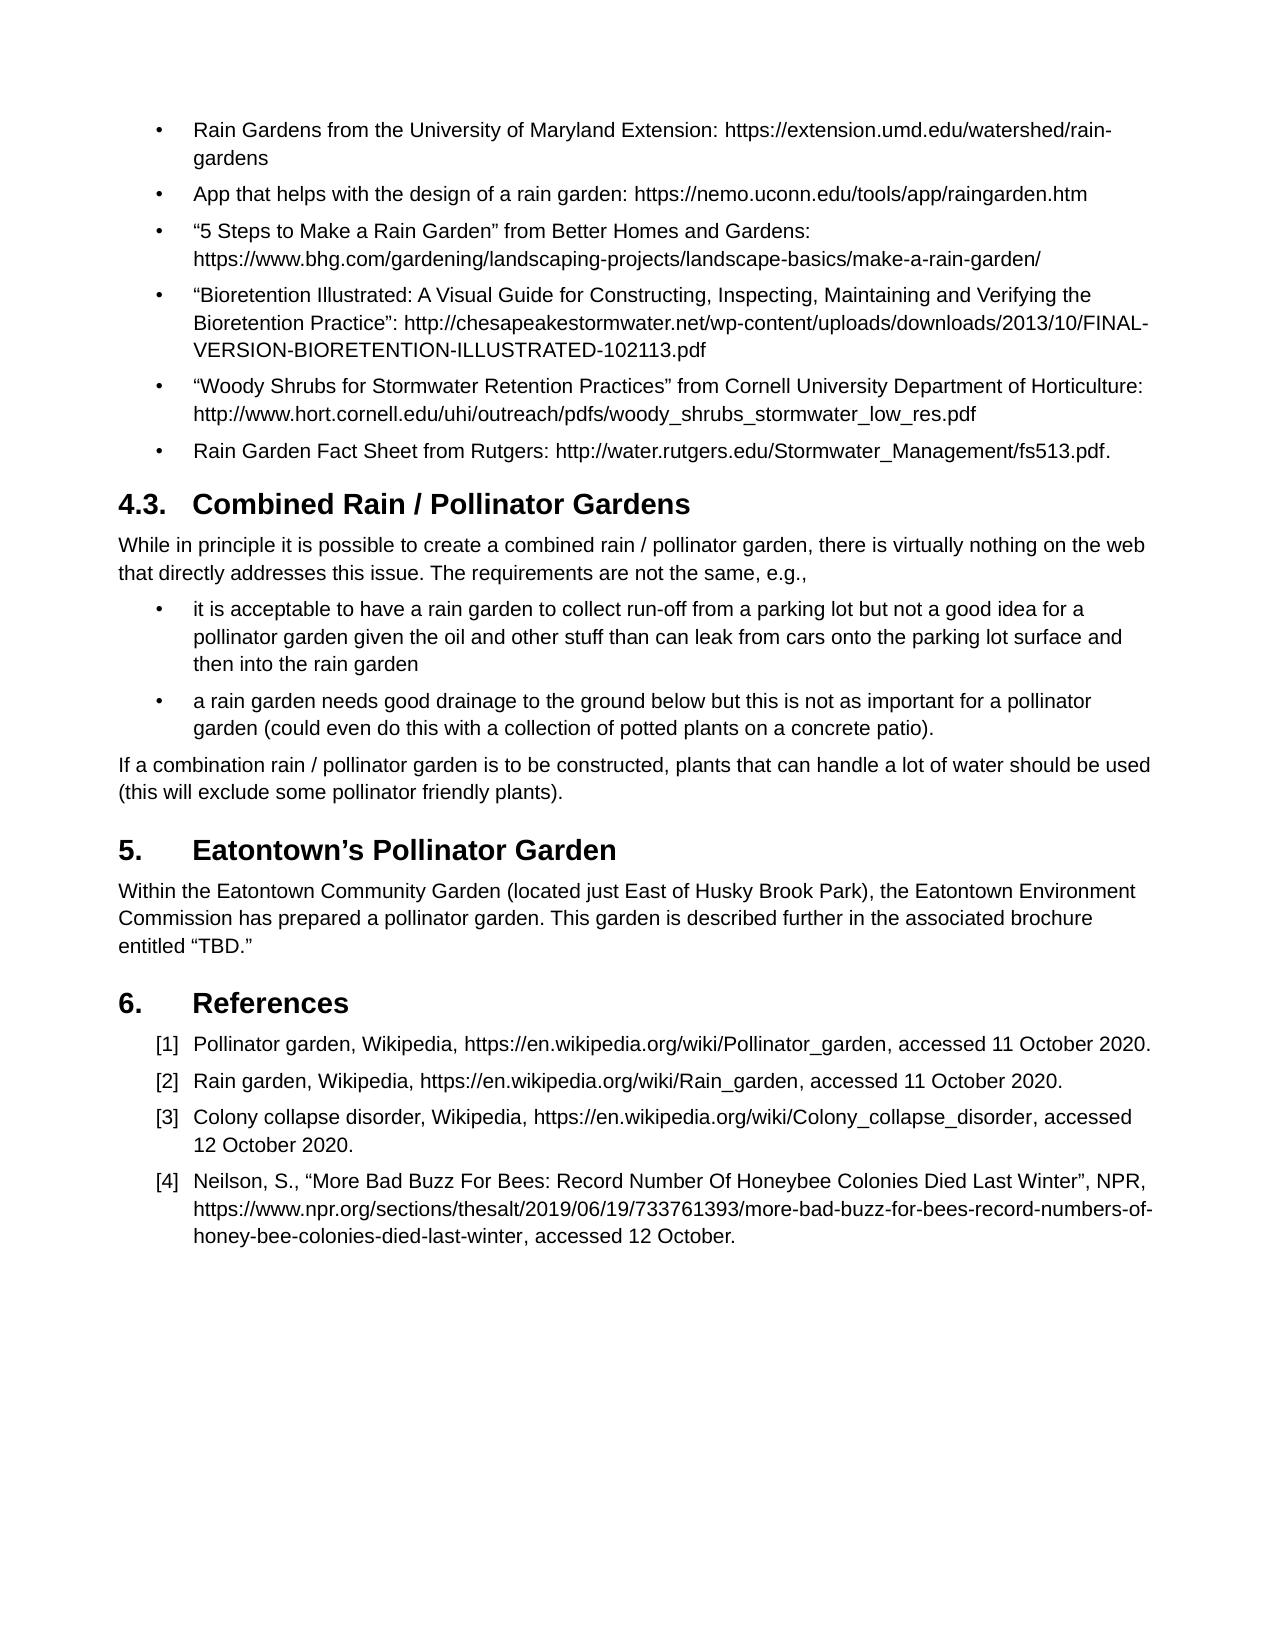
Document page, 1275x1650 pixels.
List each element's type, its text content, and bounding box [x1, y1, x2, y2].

list Rain garden, Wikipedia, https://en.wikipedia.org/wiki/Rain_garden, accessed 11 October 2020. [156, 1068, 1157, 1092]
text If a combination rain / pollinator garden is to be constructed, plants that can handle a lot of water should be used (this will exclude some pollinator friendly plants). [118, 752, 1157, 804]
text Within the Eatontown Community Garden (located just East of Husky Brook Park), the Eatontown Environment Commission has prepared a pollinator garden. This garden is described further in the associated brochure entitled “TBD.” [118, 878, 1157, 957]
list Rain Gardens from the University of Maryland Extension: https://extension.umd.edu/watershed/rain-gardens [156, 118, 1157, 170]
list Neilson, S., “More Bad Buzz For Bees: Record Number Of Honeybee Colonies Died Last Winter”, NPR, https://www.npr.org/sections/thesalt/2019/06/19/733761393/more-bad-buzz-for-bees-record-numbers-of-honey-bee-colonies-died-last-winter, accessed 12 October. [156, 1169, 1157, 1248]
list Pollinator garden, Wikipedia, https://en.wikipedia.org/wiki/Pollinator_garden, accessed 11 October 2020. [156, 1032, 1157, 1056]
list a rain garden needs good drainage to the ground below but this is not as important for a pollinator garden (could even do this with a collection of potted plants on a concrete patio). [156, 688, 1157, 740]
list “5 Steps to Make a Rain Garden” from Better Homes and Gardens: https://www.bhg.com/gardening/landscaping-projects/landscape-basics/make-a-rain-garden/ [156, 219, 1157, 270]
list it is acceptable to have a rain garden to collect run-off from a parking lot but not a good idea for a pollinator garden given the oil and other stuff than can leak from cars onto the parking lot surface and then into the rain garden [156, 597, 1157, 676]
list Rain Garden Fact Sheet from Rutgers: http://water.rutgers.edu/Stormwater_Management/fs513.pdf. [156, 438, 1157, 462]
subtitle Combined Rain / Pollinator Gardens [118, 487, 1157, 520]
list Colony collapse disorder, Wikipedia, https://en.wikipedia.org/wiki/Colony_collapse_disorder, accessed 12 October 2020. [156, 1105, 1157, 1156]
list “Bioretention Illustrated: A Visual Guide for Constructing, Inspecting, Maintaining and Verifying the Bioretention Practice”: http://chesapeakestormwater.net/wp-content/uploads/downloads/2013/10/FINAL-VERSION-BIORETENTION-ILLUSTRATED-102113.pdf [156, 283, 1157, 362]
subtitle References [118, 986, 1157, 1019]
text While in principle it is possible to create a combined rain / pollinator garden, there is virtually nothing on the web that directly addresses this issue. The requirements are not the same, e.g., [118, 533, 1157, 584]
list “Woody Shrubs for Stormwater Retention Practices” from Cornell University Department of Horticulture: http://www.hort.cornell.edu/uhi/outreach/pdfs/woody_shrubs_stormwater_low_res.pdf [156, 374, 1157, 426]
list App that helps with the design of a rain garden: https://nemo.uconn.edu/tools/app/raingarden.htm [156, 182, 1157, 206]
subtitle Eatontown’s Pollinator Garden [118, 832, 1157, 866]
